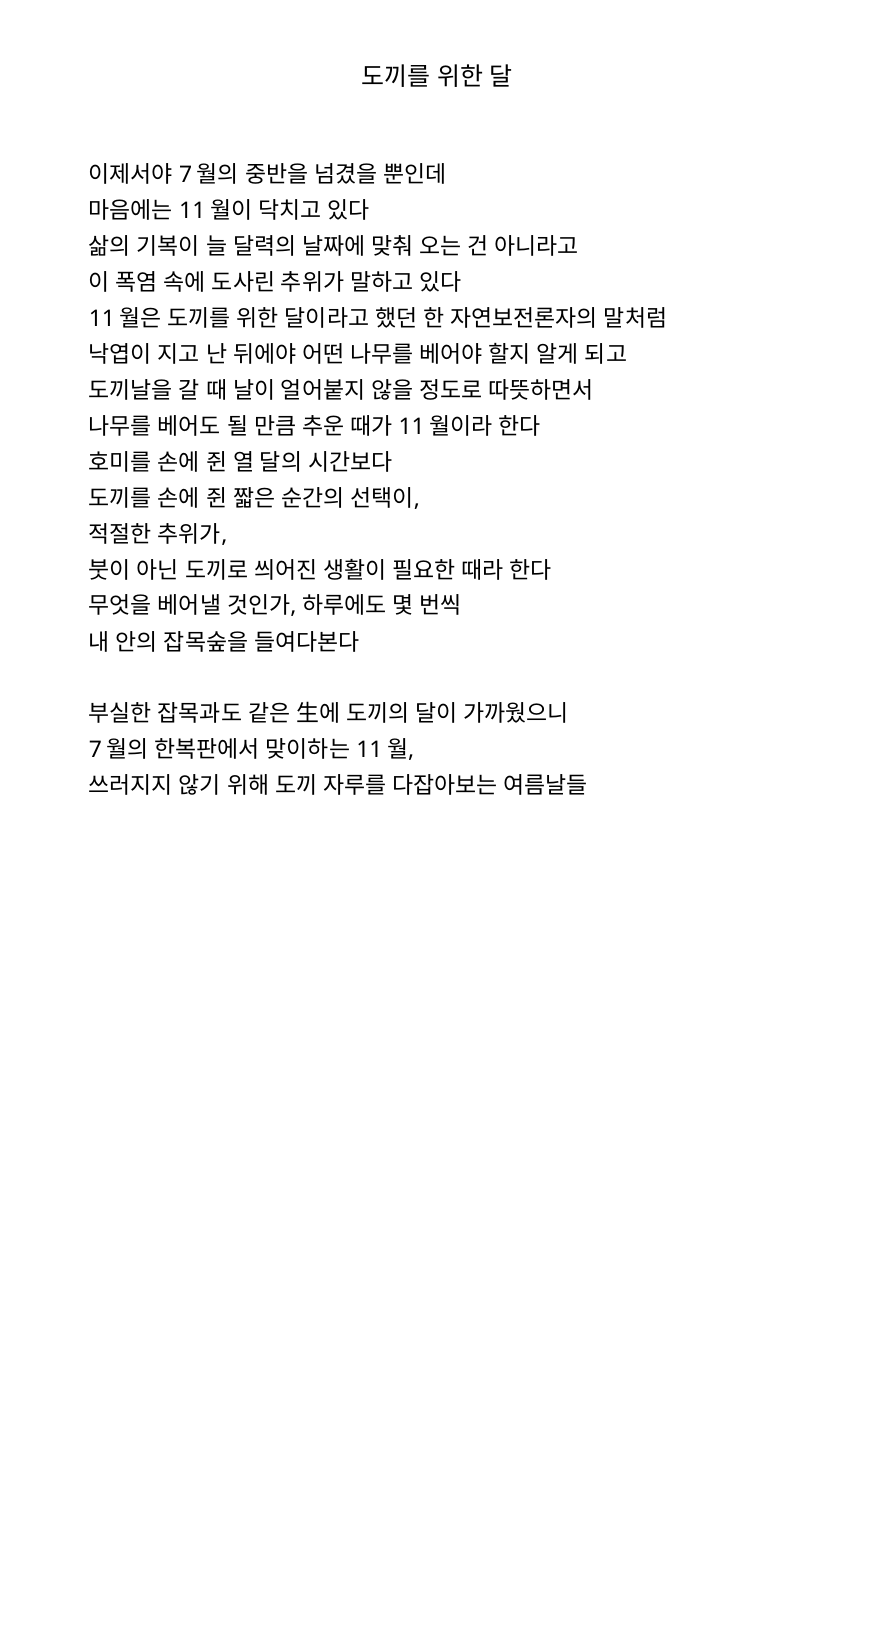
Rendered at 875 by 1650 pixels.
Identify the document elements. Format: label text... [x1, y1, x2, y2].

text 이제서야 7월의 중반을 넘겼을 뿐인데 마음에는 11월이 닥치고 있다 삶의 기복이 늘 달력의 날짜에 맞춰 오는 건 아니라고 이 폭염 속에 도사린 추위가 말하고 있다 11월은 도끼를 위한 달이라고 했던 한 자연보전론자의 말처럼 낙엽이 지고 난 뒤에야 어떤 나무를 베어야 할지 알게 되고 도끼날을 갈 때 날이 얼어붙지 않을 정도로 따뜻하면서 나무를 베어도 될 만큼 추운 때가 11월이라 한다 호미를 손에 쥔 열 달의 시간보다 도끼를 손에 쥔 짧은 순간의 선택이, 적절한 추위가, 붓이 아닌 도끼로 씌어진 생활이 필요한 때라 한다 무엇을 베어낼 것인가, 하루에도 몇 번씩 내 안의 잡목숲을 들여다본다 부실한 잡목과도 같은 生에 도끼의 달이 가까웠으니 7월의 한복판에서 맞이하는 11월, 쓰러지지 않기 위해 도끼 자루를 다잡아보는 여름날들 [88, 158, 786, 836]
text 도끼를 위한 달 [88, 59, 786, 132]
